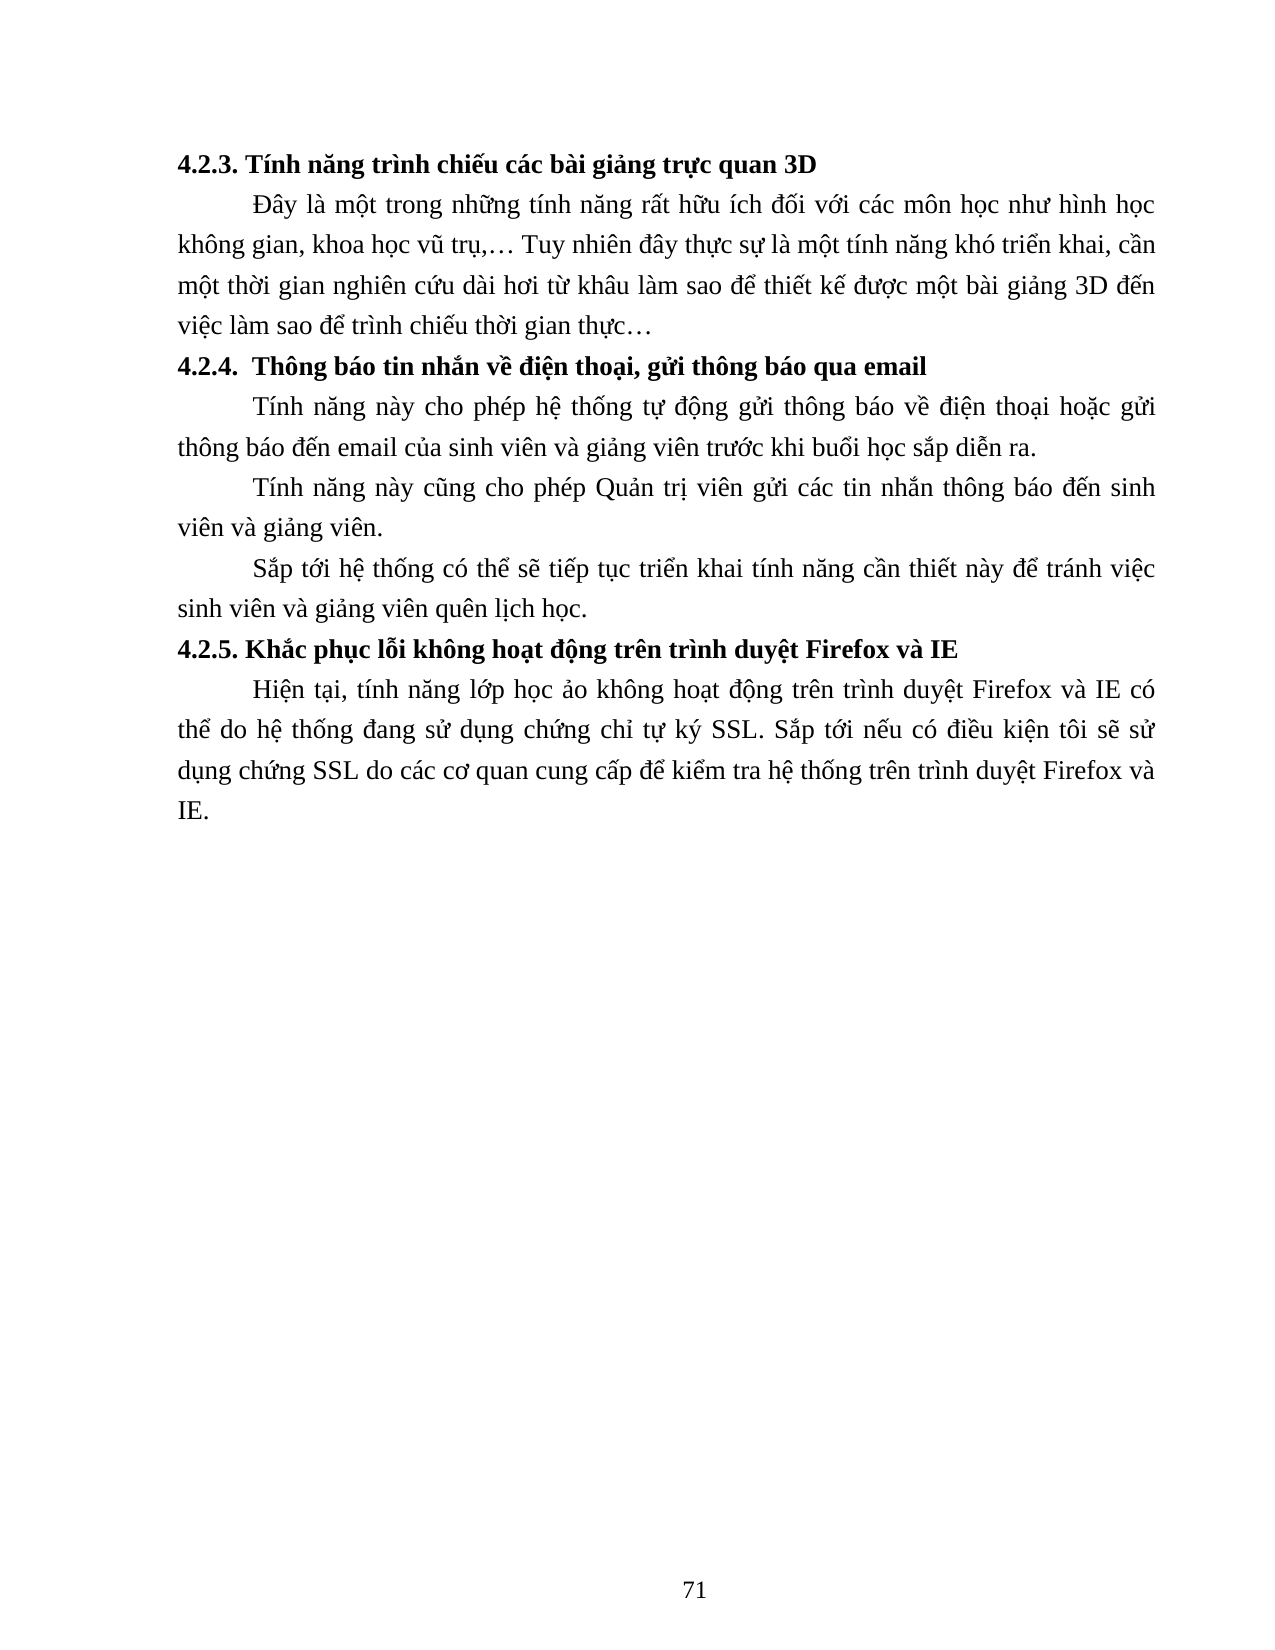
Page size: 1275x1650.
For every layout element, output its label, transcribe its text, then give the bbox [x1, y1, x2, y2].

subtitle Khắc phục lỗi không hoạt động trên trình duyệt Firefox và IE [177, 633, 1157, 664]
text Đây là một trong những tính năng rất hữu ích đối với các môn học như hình học không gian, khoa học vũ trụ,… Tuy nhiên đây thực sự là một tính năng khó triển khai, cần một thời gian nghiên cứu dài hơi từ khâu làm sao để thiết kế được một bài giảng 3D đến việc làm sao để trình chiếu thời gian thực… [177, 188, 1157, 341]
text Tính năng này cũng cho phép Quản trị viên gửi các tin nhắn thông báo đến sinh viên và giảng viên. [177, 471, 1157, 543]
text Sắp tới hệ thống có thể sẽ tiếp tục triển khai tính năng cần thiết này để tránh việc sinh viên và giảng viên quên lịch học. [177, 552, 1157, 623]
subtitle Tính năng trình chiếu các bài giảng trực quan 3D [177, 148, 1157, 179]
subtitle Thông báo tin nhắn về điện thoại, gửi thông báo qua email [177, 350, 1157, 381]
text Hiện tại, tính năng lớp học ảo không hoạt động trên trình duyệt Firefox và IE có thể do hệ thống đang sử dụng chứng chỉ tự ký SSL. Sắp tới nếu có điều kiện tôi sẽ sử dụng chứng SSL do các cơ quan cung cấp để kiểm tra hệ thống trên trình duyệt Firefox và IE. [177, 673, 1157, 826]
text Tính năng này cho phép hệ thống tự động gửi thông báo về điện thoại hoặc gửi thông báo đến email của sinh viên và giảng viên trước khi buổi học sắp diễn ra. [177, 390, 1157, 462]
